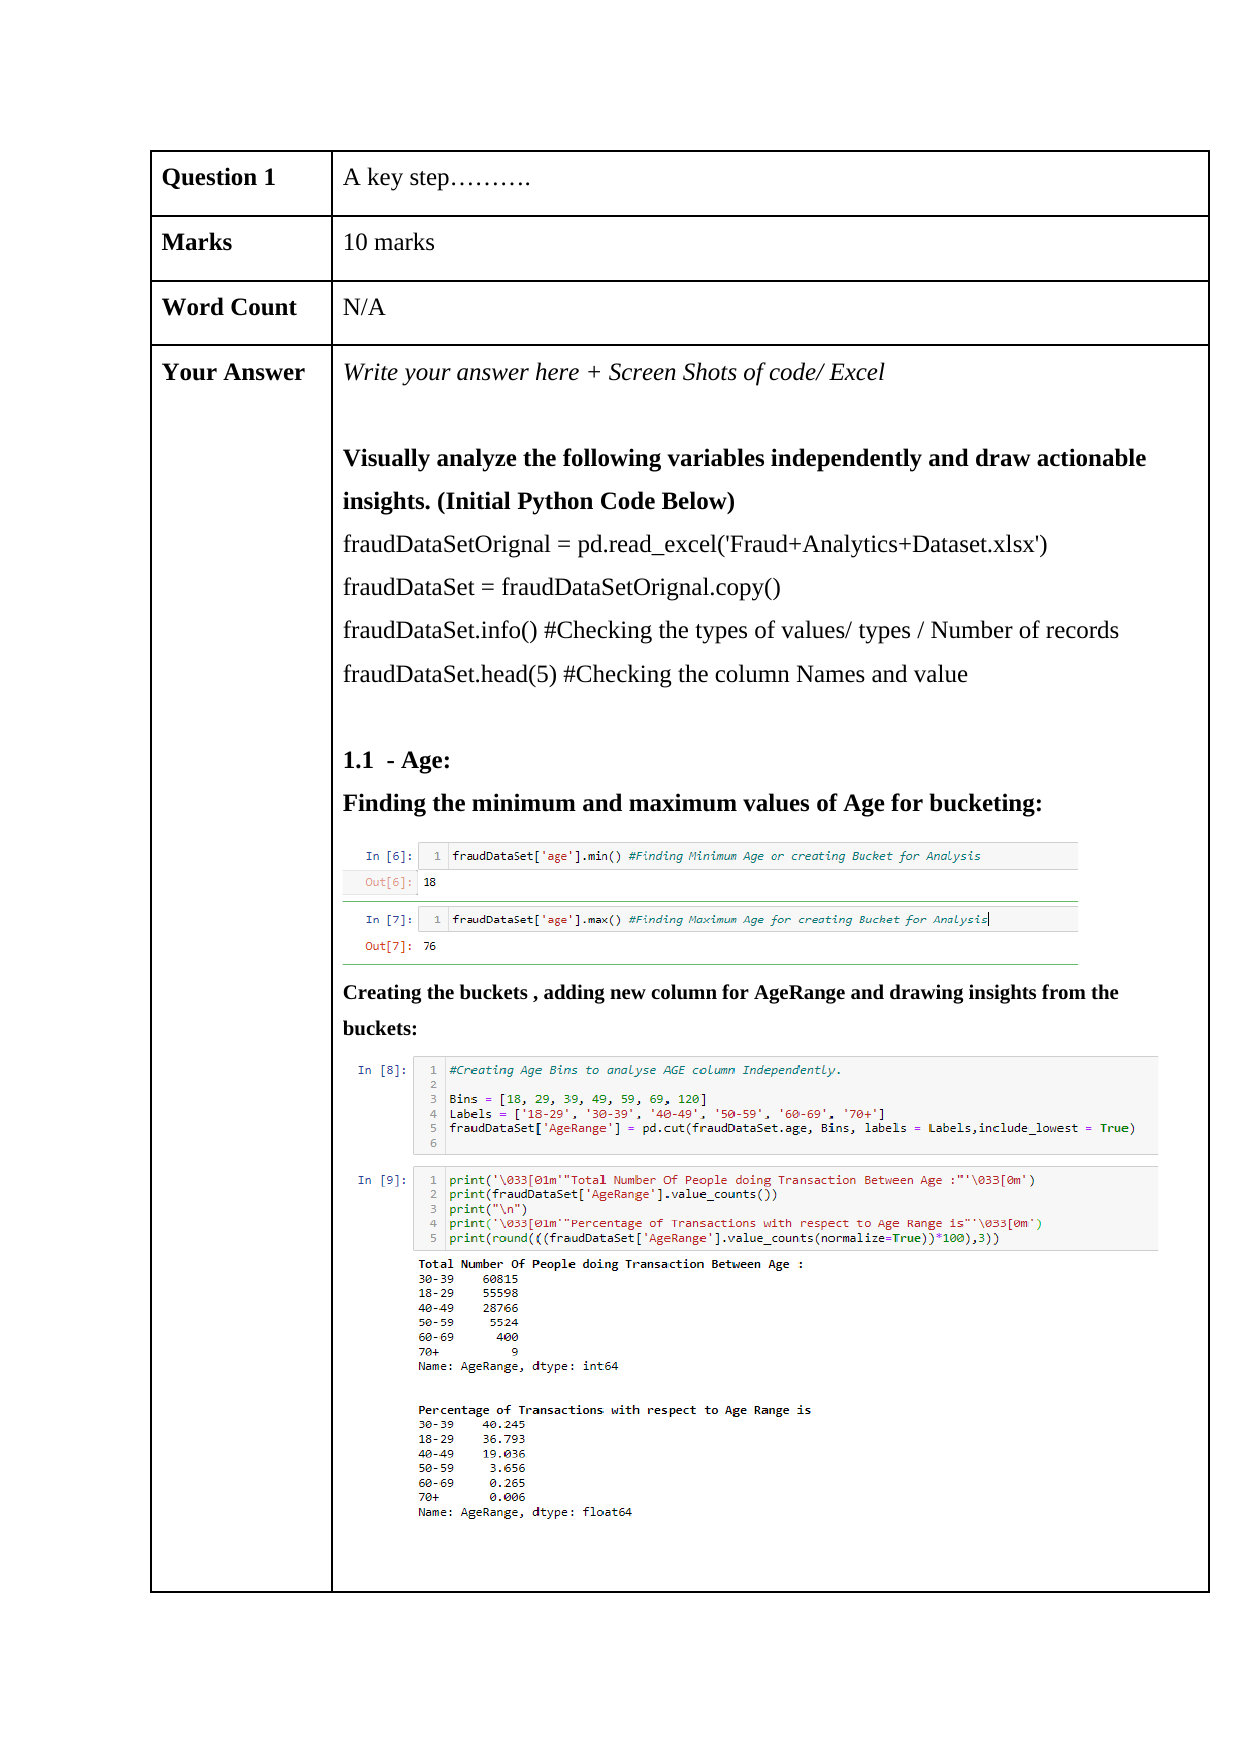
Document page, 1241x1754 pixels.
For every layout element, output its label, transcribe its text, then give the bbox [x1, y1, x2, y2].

table_header A key step………. [333, 152, 1208, 215]
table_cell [333, 346, 1208, 1591]
table_cell 10 marks [333, 217, 1208, 279]
table_cell Your Answer [152, 346, 331, 1591]
picture [342, 831, 1079, 967]
table_cell Word Count [152, 282, 331, 344]
table_cell Marks [152, 217, 331, 279]
picture [342, 1052, 1159, 1525]
table_header Question 1 [152, 152, 331, 215]
table_cell N/A [333, 282, 1208, 344]
